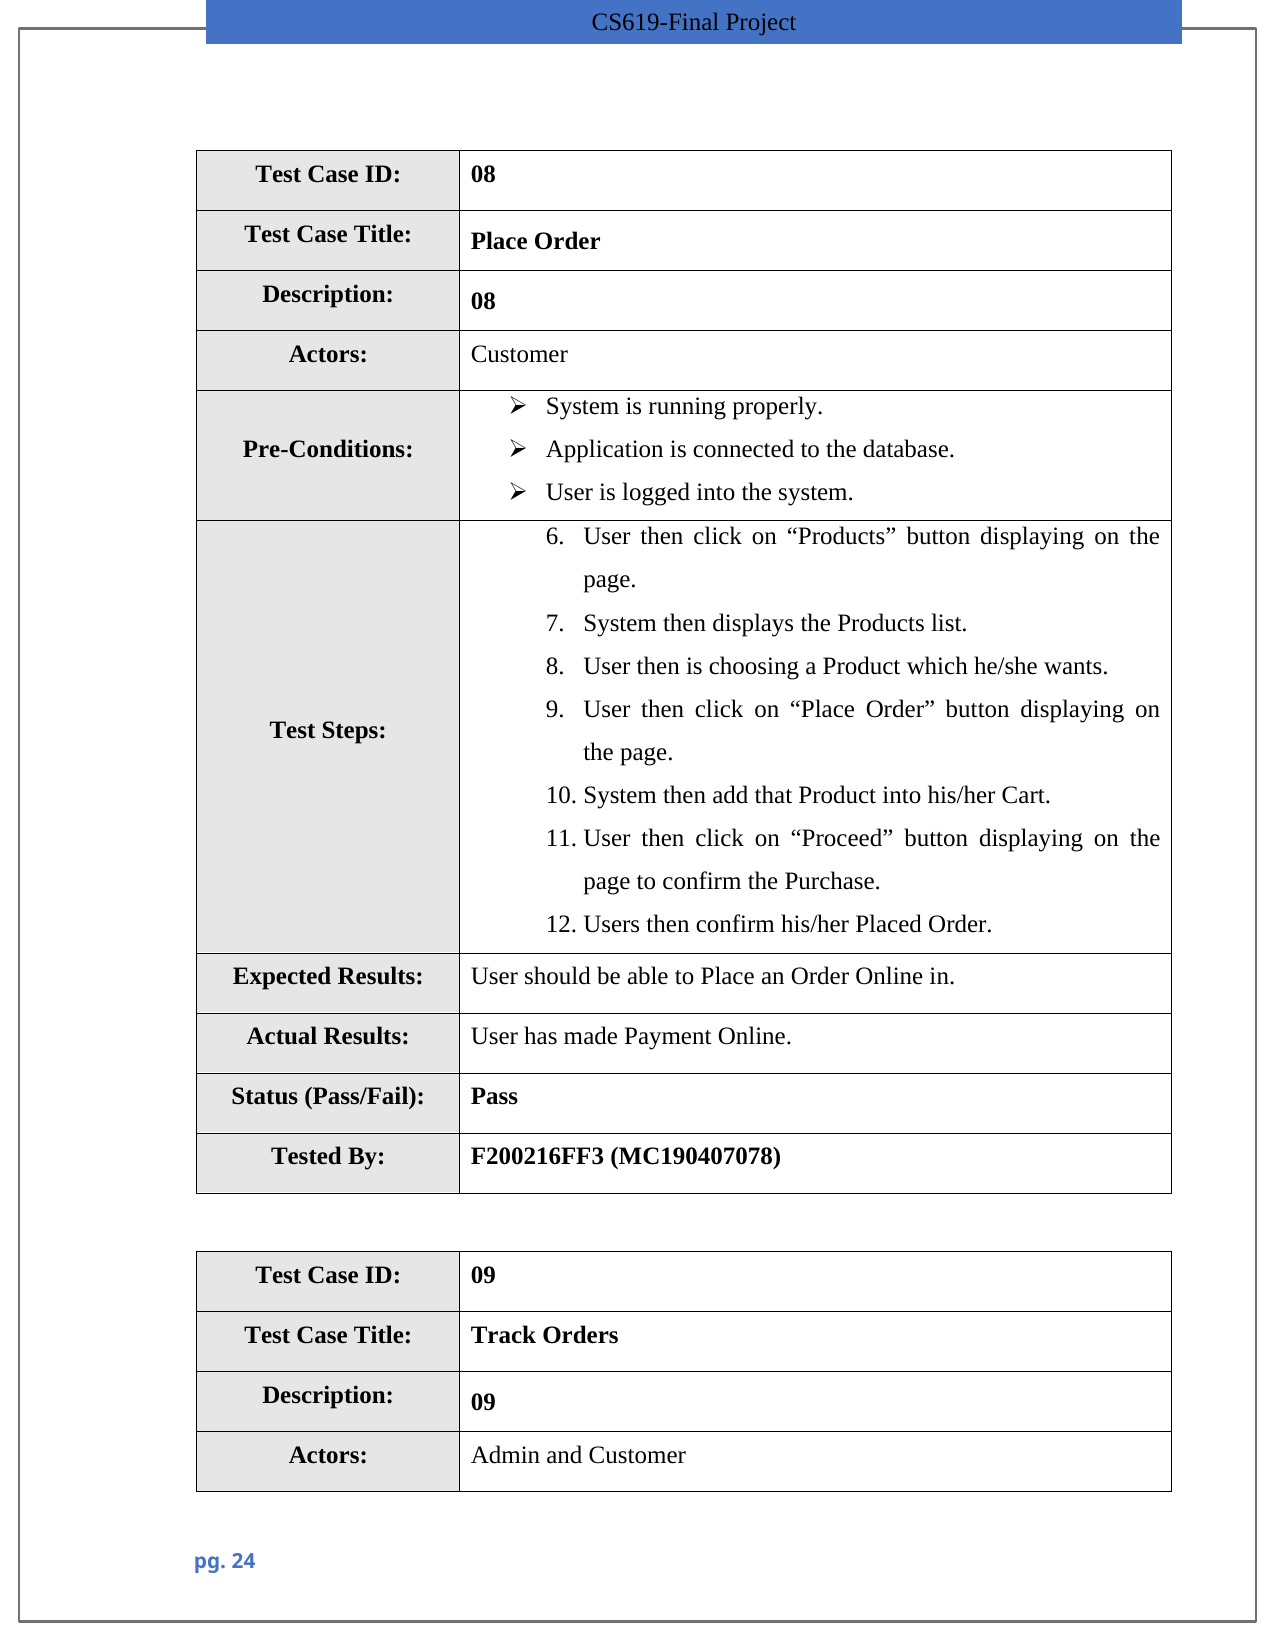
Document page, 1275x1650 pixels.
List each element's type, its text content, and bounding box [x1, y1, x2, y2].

table_cell Pass [460, 1074, 1171, 1132]
table_cell Description: [197, 271, 459, 330]
table_cell Test Case Title: [197, 1312, 459, 1371]
table_cell Admin and Customer [460, 1432, 1171, 1491]
table_header 09 [460, 1252, 1171, 1311]
table_cell User has made Payment Online. [460, 1014, 1171, 1072]
table_cell Test Steps: [197, 521, 459, 952]
table_cell System is running properly. Application is connected to the database. User is logged into the system. [460, 391, 1171, 520]
table_cell User should be able to Place an Order Online in. [460, 954, 1171, 1012]
table_cell Actors: [197, 1432, 459, 1491]
table_cell Customer [460, 331, 1171, 390]
table_cell Tested By: [197, 1134, 459, 1192]
table_header Test Case ID: [197, 1252, 459, 1311]
table_cell Test Case Title: [197, 211, 459, 270]
table_cell F200216FF3 (MC190407078) [460, 1134, 1171, 1192]
table_header 08 [460, 151, 1171, 210]
table_cell 09 [460, 1372, 1171, 1431]
table_cell Actual Results: [197, 1014, 459, 1072]
table_cell User then click on “Products” button displaying on the page. System then displays the Products list. User then is choosing a Product which he/she wants. User then click on “Place Order” button displaying on the page. System then add that Product into his/her Cart. User then click on “Proceed” button displaying on the page to confirm the Purchase. Users then confirm his/her Placed Order. [460, 521, 1171, 952]
table_cell Track Orders [460, 1312, 1171, 1371]
table_cell Expected Results: [197, 954, 459, 1012]
table_cell Description: [197, 1372, 459, 1431]
table_cell 08 [460, 271, 1171, 330]
table_cell Status (Pass/Fail): [197, 1074, 459, 1132]
table_header Test Case ID: [197, 151, 459, 210]
table_cell Pre-Conditions: [197, 391, 459, 520]
table_cell Actors: [197, 331, 459, 390]
table_cell Place Order [460, 211, 1171, 270]
